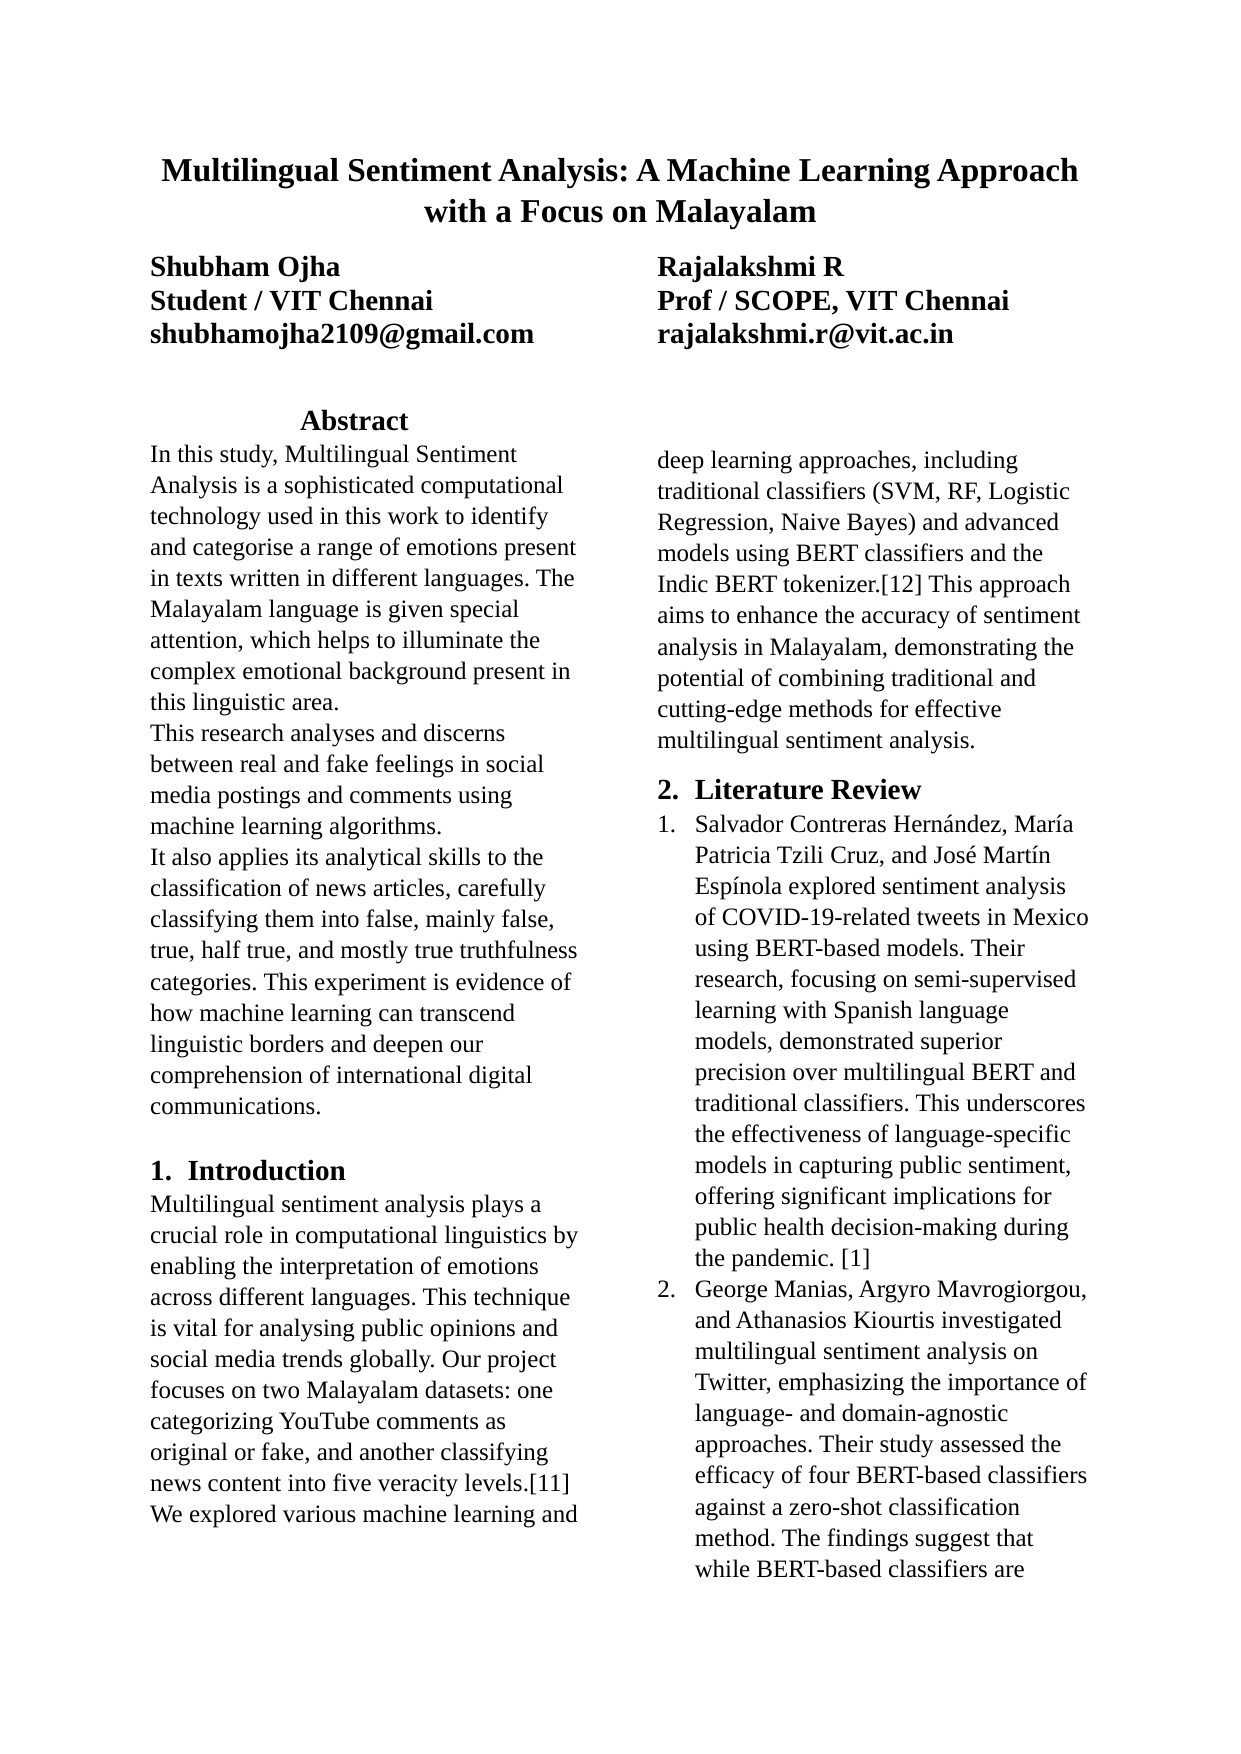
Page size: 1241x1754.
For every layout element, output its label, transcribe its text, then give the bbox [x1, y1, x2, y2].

list Salvador Contreras Hernández, María Patricia Tzili Cruz, and José Martín Espínola explored sentiment analysis of COVID-19-related tweets in Mexico using BERT-based models. Their research, focusing on semi-supervised learning with Spanish language models, demonstrated superior precision over multilingual BERT and traditional classifiers. This underscores the effectiveness of language-specific models in capturing public sentiment, offering significant implications for public health decision-making during the pandemic. [1] [657, 809, 1090, 1272]
list Introduction [150, 1153, 583, 1186]
text Shubham Ojha [150, 249, 583, 283]
text rajalakshmi.r@vit.ac.in [657, 316, 1090, 350]
text It also applies its analytical skills to the classification of news articles, carefully classifying them into false, mainly false, true, half true, and mostly true truthfulness categories. This experiment is evidence of how machine learning can transcend linguistic borders and deepen our comprehension of international digital communications. [150, 842, 583, 1119]
list Literature Review [657, 772, 1090, 806]
text Multilingual Sentiment Analysis: A Machine Learning Approach with a Focus on Malayalam [150, 150, 1090, 230]
text Multilingual sentiment analysis plays a crucial role in computational linguistics by enabling the interpretation of emotions across different languages. This technique is vital for analysing public opinions and social media trends globally. Our project focuses on two Malayalam datasets: one categorizing YouTube comments as original or fake, and another classifying news content into five veracity levels.[11] We explored various machine learning and [150, 1189, 583, 1528]
text Rajalakshmi R [657, 249, 1090, 283]
text This research analyses and discerns between real and fake feelings in social media postings and comments using machine learning algorithms. [150, 718, 583, 840]
text Student / VIT Chennai [150, 283, 583, 316]
text In this study, Multilingual Sentiment Analysis is a sophisticated computational technology used in this work to identify and categorise a range of emotions present in texts written in different languages. The Malayalam language is given special attention, which helps to illuminate the complex emotional background present in this linguistic area. [150, 439, 583, 716]
text Abstract [150, 403, 583, 436]
text shubhamojha2109@gmail.com [150, 316, 583, 350]
text deep learning approaches, including traditional classifiers (SVM, RF, Logistic Regression, Naive Bayes) and advanced models using BERT classifiers and the Indic BERT tokenizer.[12] This approach aims to enhance the accuracy of sentiment analysis in Malayalam, demonstrating the potential of combining traditional and cutting-edge methods for effective multilingual sentiment analysis. [657, 445, 1090, 753]
text Prof / SCOPE, VIT Chennai [657, 283, 1090, 316]
